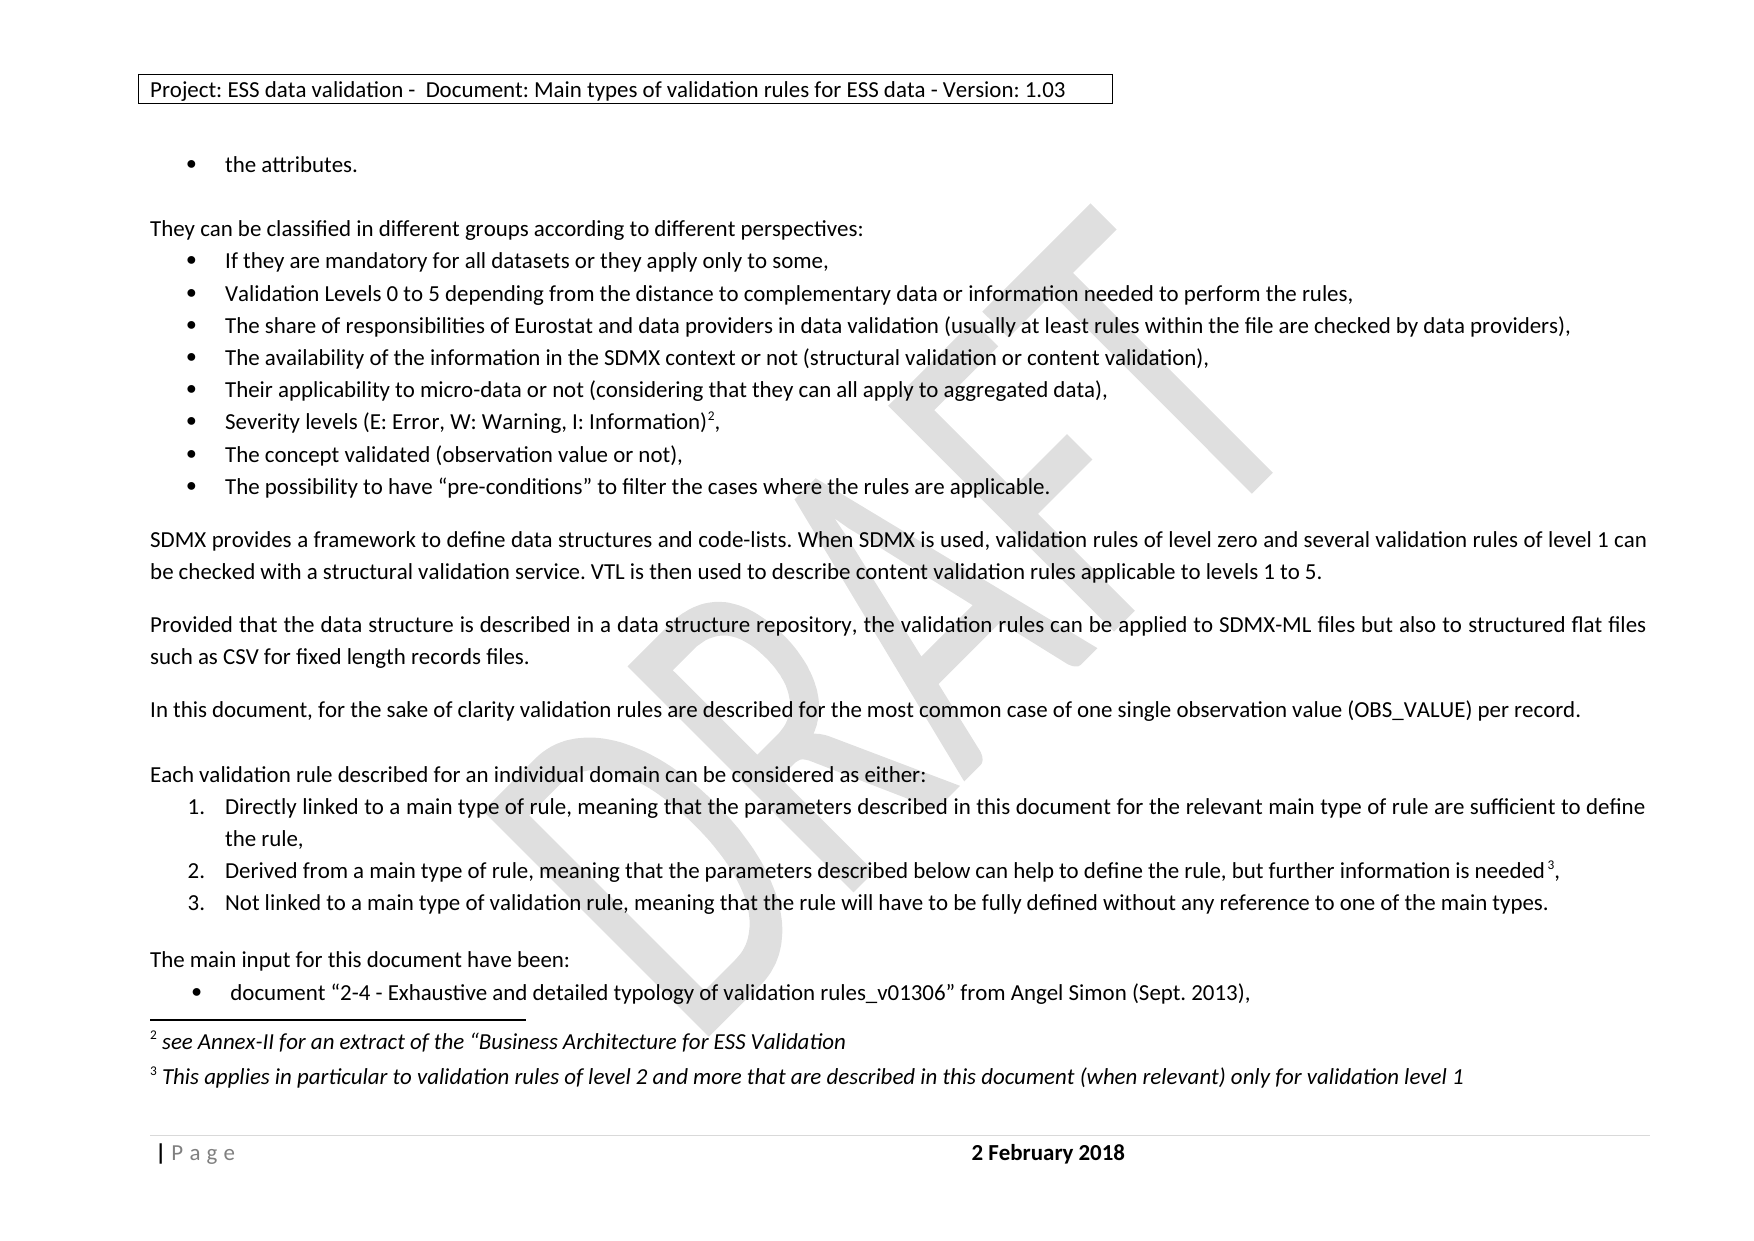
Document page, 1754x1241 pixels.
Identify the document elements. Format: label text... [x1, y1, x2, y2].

text SDMX provides a framework to define data structures and code-lists. When SDMX is used, validation rules of level zero and several validation rules of level 1 can be checked with a structural validation service. VTL is then used to describe content validation rules applicable to levels 1 to 5. [150, 525, 1650, 585]
text The main input for this document have been: [150, 946, 1650, 974]
list Validation Levels 0 to 5 depending from the distance to complementary data or information needed to perform the rules, [187, 279, 1650, 307]
text In this document, for the sake of clarity validation rules are described for the most common case of one single observation value (OBS_VALUE) per record. [150, 695, 1650, 723]
text Provided that the data structure is described in a data structure repository, the validation rules can be applied to SDMX-ML files but also to structured flat files such as CSV for fixed length records files. [150, 610, 1650, 670]
list Severity levels (E: Error, W: Warning, I: Information), [187, 407, 1650, 436]
list Their applicability to micro-data or not (considering that they can all apply to aggregated data), [187, 375, 1650, 403]
list The concept validated (observation value or not), [187, 440, 1650, 468]
text They can be classified in different groups according to different perspectives: [150, 214, 1650, 242]
list The possibility to have “pre-conditions” to filter the cases where the rules are applicable. [187, 472, 1650, 500]
list The share of responsibilities of Eurostat and data providers in data validation (usually at least rules within the file are checked by data providers), [187, 311, 1650, 339]
list The availability of the information in the SDMX context or not (structural validation or content validation), [187, 343, 1650, 371]
text Each validation rule described for an individual domain can be considered as either: [150, 760, 1650, 788]
list If they are mandatory for all datasets or they apply only to some, [187, 247, 1650, 274]
list document “2-4 - Exhaustive and detailed typology of validation rules_v01306” from Angel Simon (Sept. 2013), [193, 978, 1650, 1006]
list the attributes. [187, 150, 1650, 178]
list Derived from a main type of rule, meaning that the parameters described below can help to define the rule, but further information is needed, [187, 856, 1650, 884]
list Not linked to a main type of validation rule, meaning that the rule will have to be fully defined without any reference to one of the main types. [187, 888, 1650, 916]
list Directly linked to a main type of rule, meaning that the parameters described in this document for the relevant main type of rule are sufficient to define the rule, [187, 792, 1650, 852]
